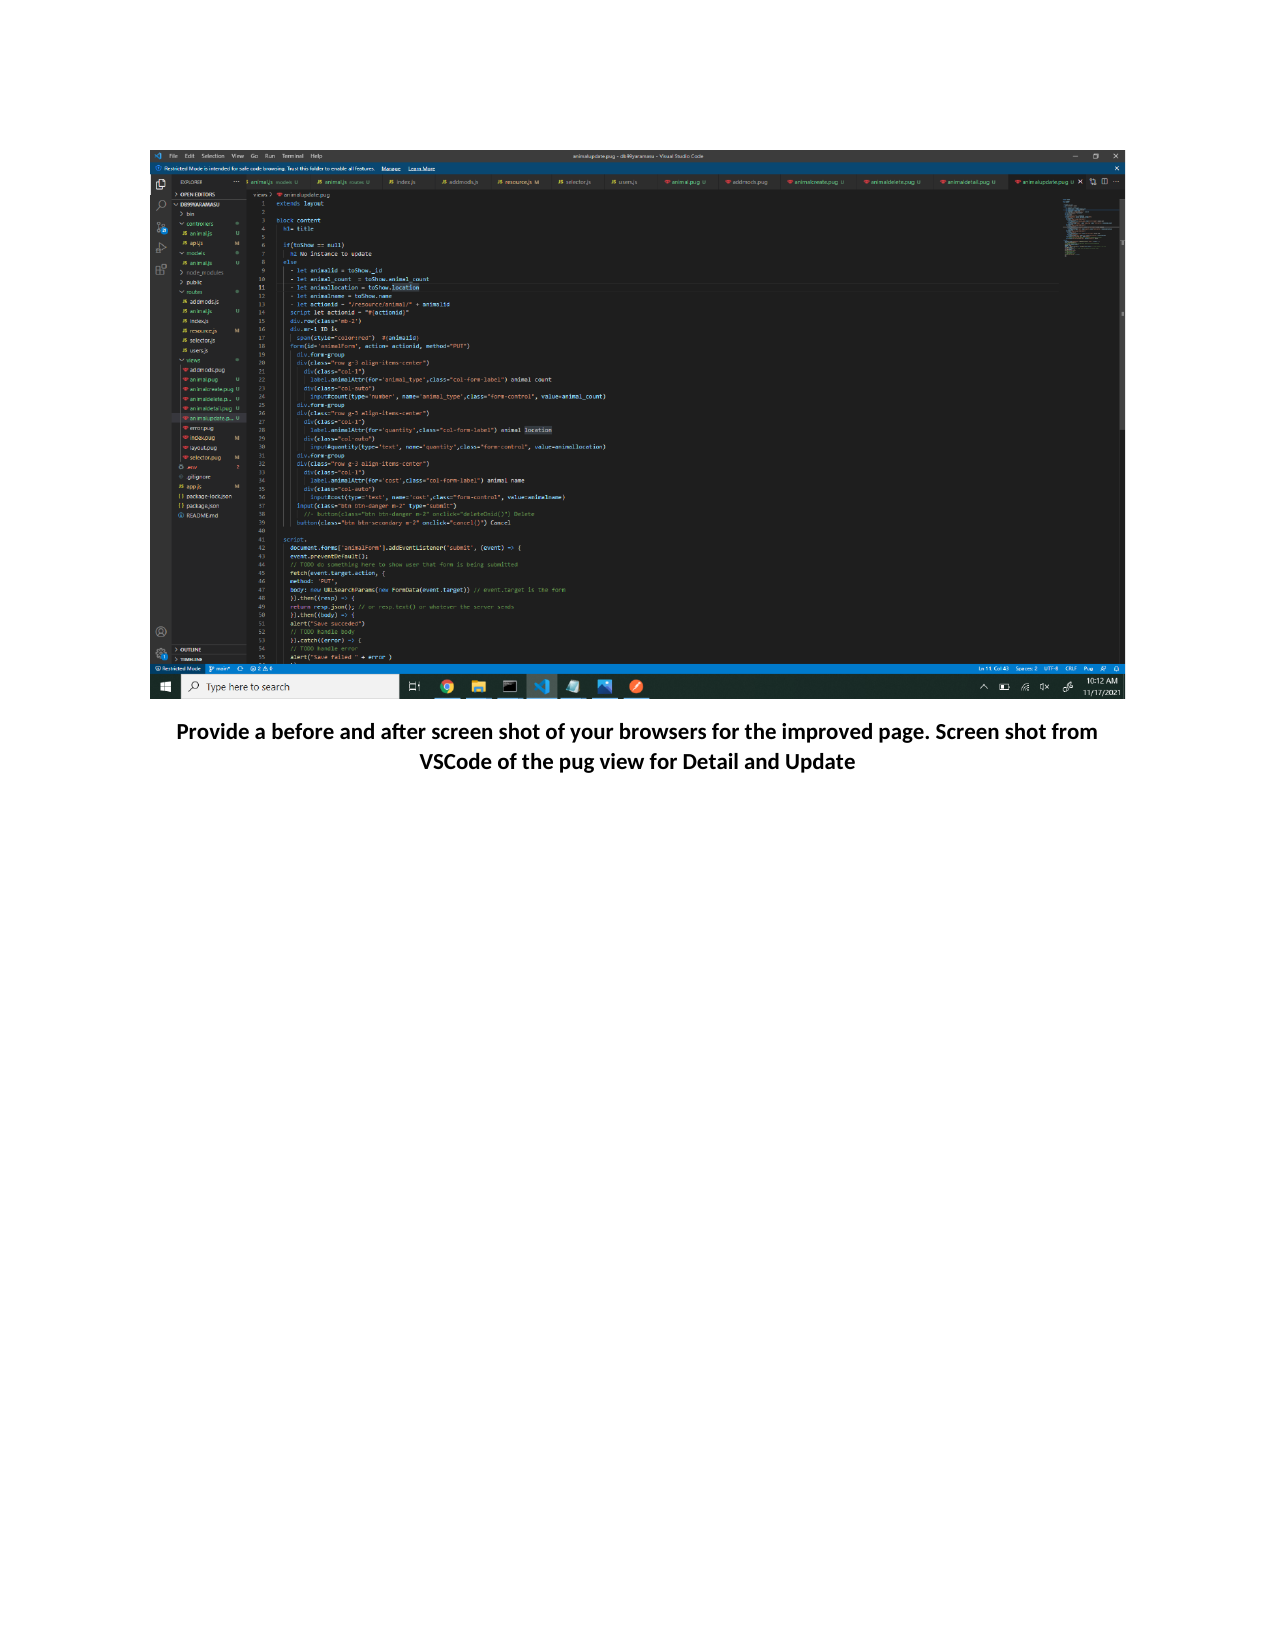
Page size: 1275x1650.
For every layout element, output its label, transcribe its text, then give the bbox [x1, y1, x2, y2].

text Provide a before and after screen shot of your browsers for the improved page. Screen shot from VSCode of the pug view for Detail and Update [150, 717, 1125, 776]
picture [150, 150, 1125, 699]
